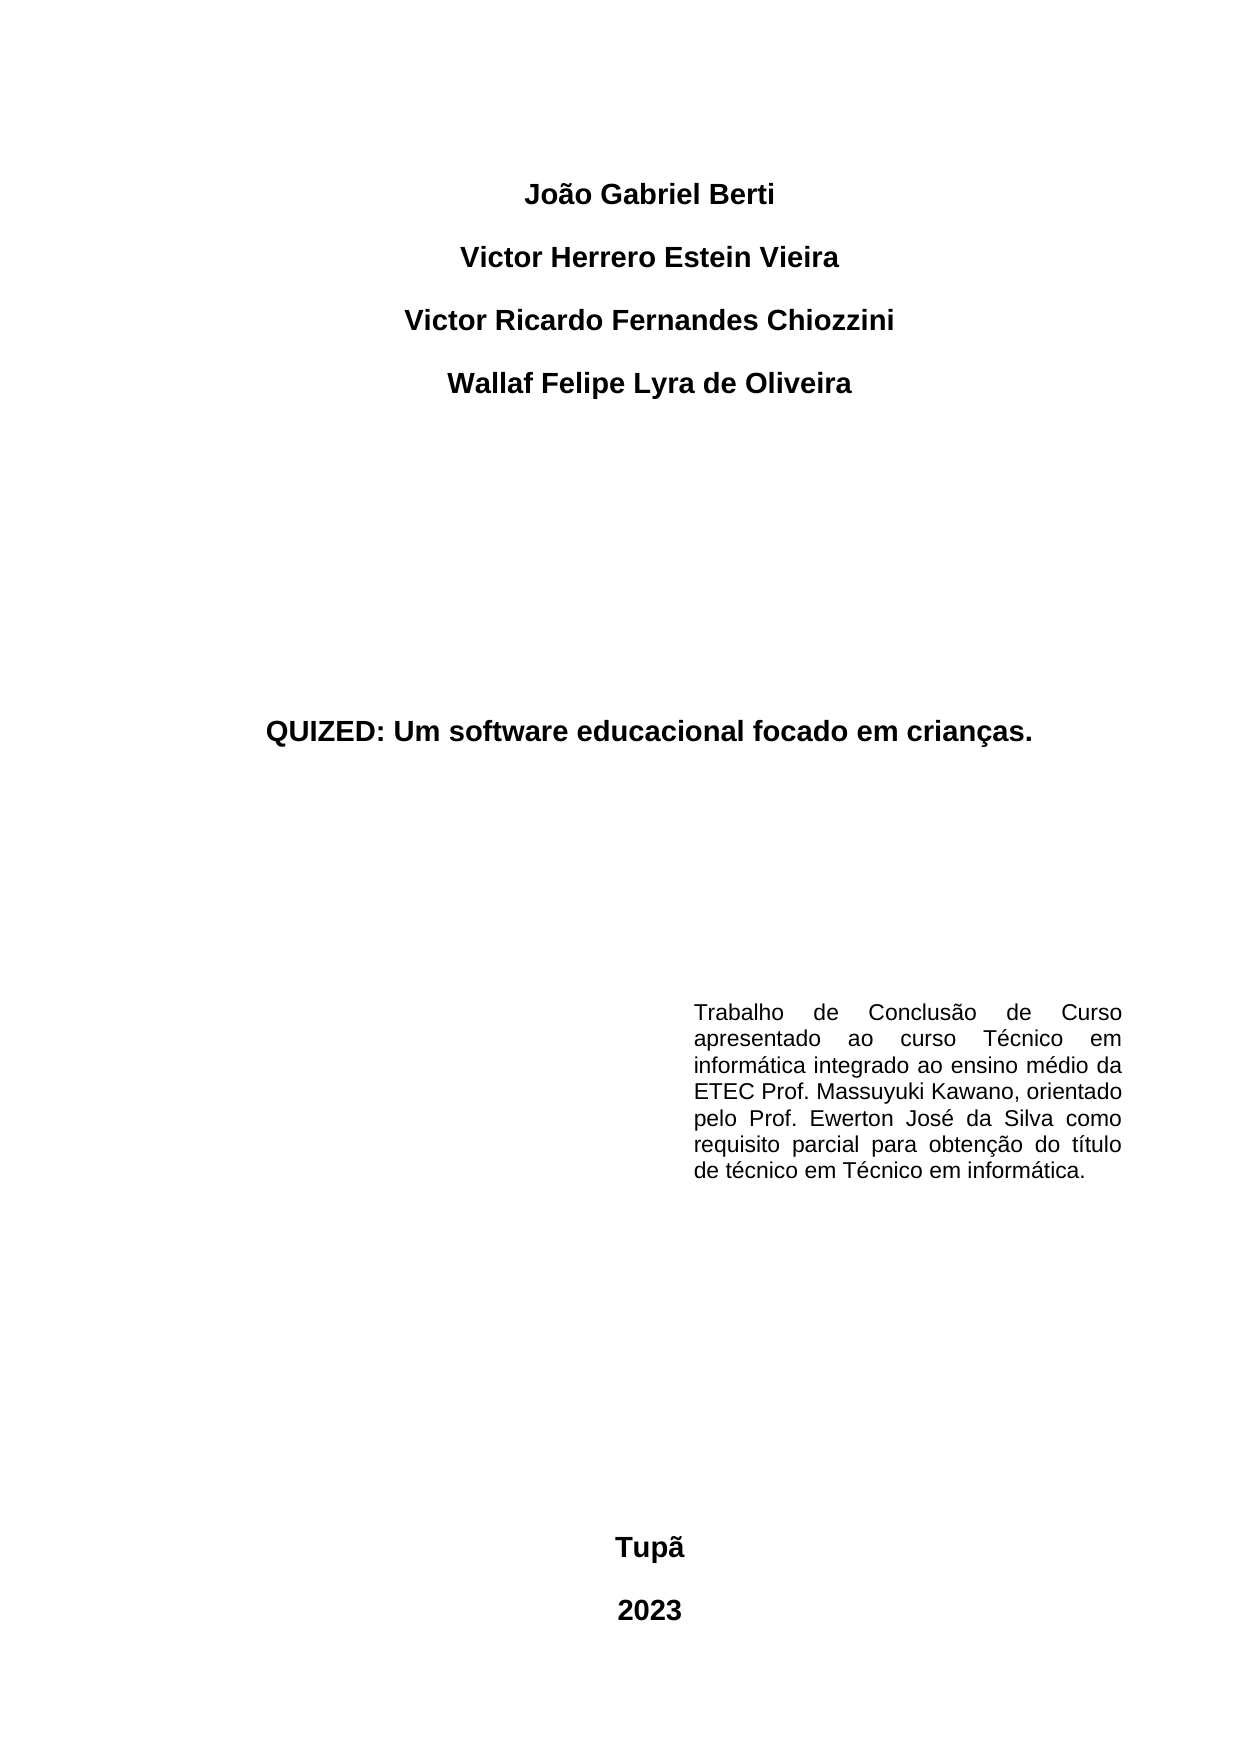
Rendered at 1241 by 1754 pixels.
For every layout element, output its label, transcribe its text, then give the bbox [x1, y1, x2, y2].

text Victor Ricardo Fernandes Chiozzini [177, 303, 1122, 336]
text Trabalho de Conclusão de Curso apresentado ao curso Técnico em informática integrado ao ensino médio da ETEC Prof. Massuyuki Kawano, orientado pelo Prof. Ewerton José da Silva como requisito parcial para obtenção do título de técnico em Técnico em informática. [693, 999, 1122, 1183]
text QUIZED: Um software educacional focado em crianças. [177, 714, 1122, 747]
text João Gabriel Berti [177, 177, 1122, 211]
text 2023 [177, 1593, 1122, 1626]
text Wallaf Felipe Lyra de Oliveira [177, 366, 1122, 399]
text Tupã [177, 1530, 1122, 1563]
text Victor Herrero Estein Vieira [177, 240, 1122, 273]
